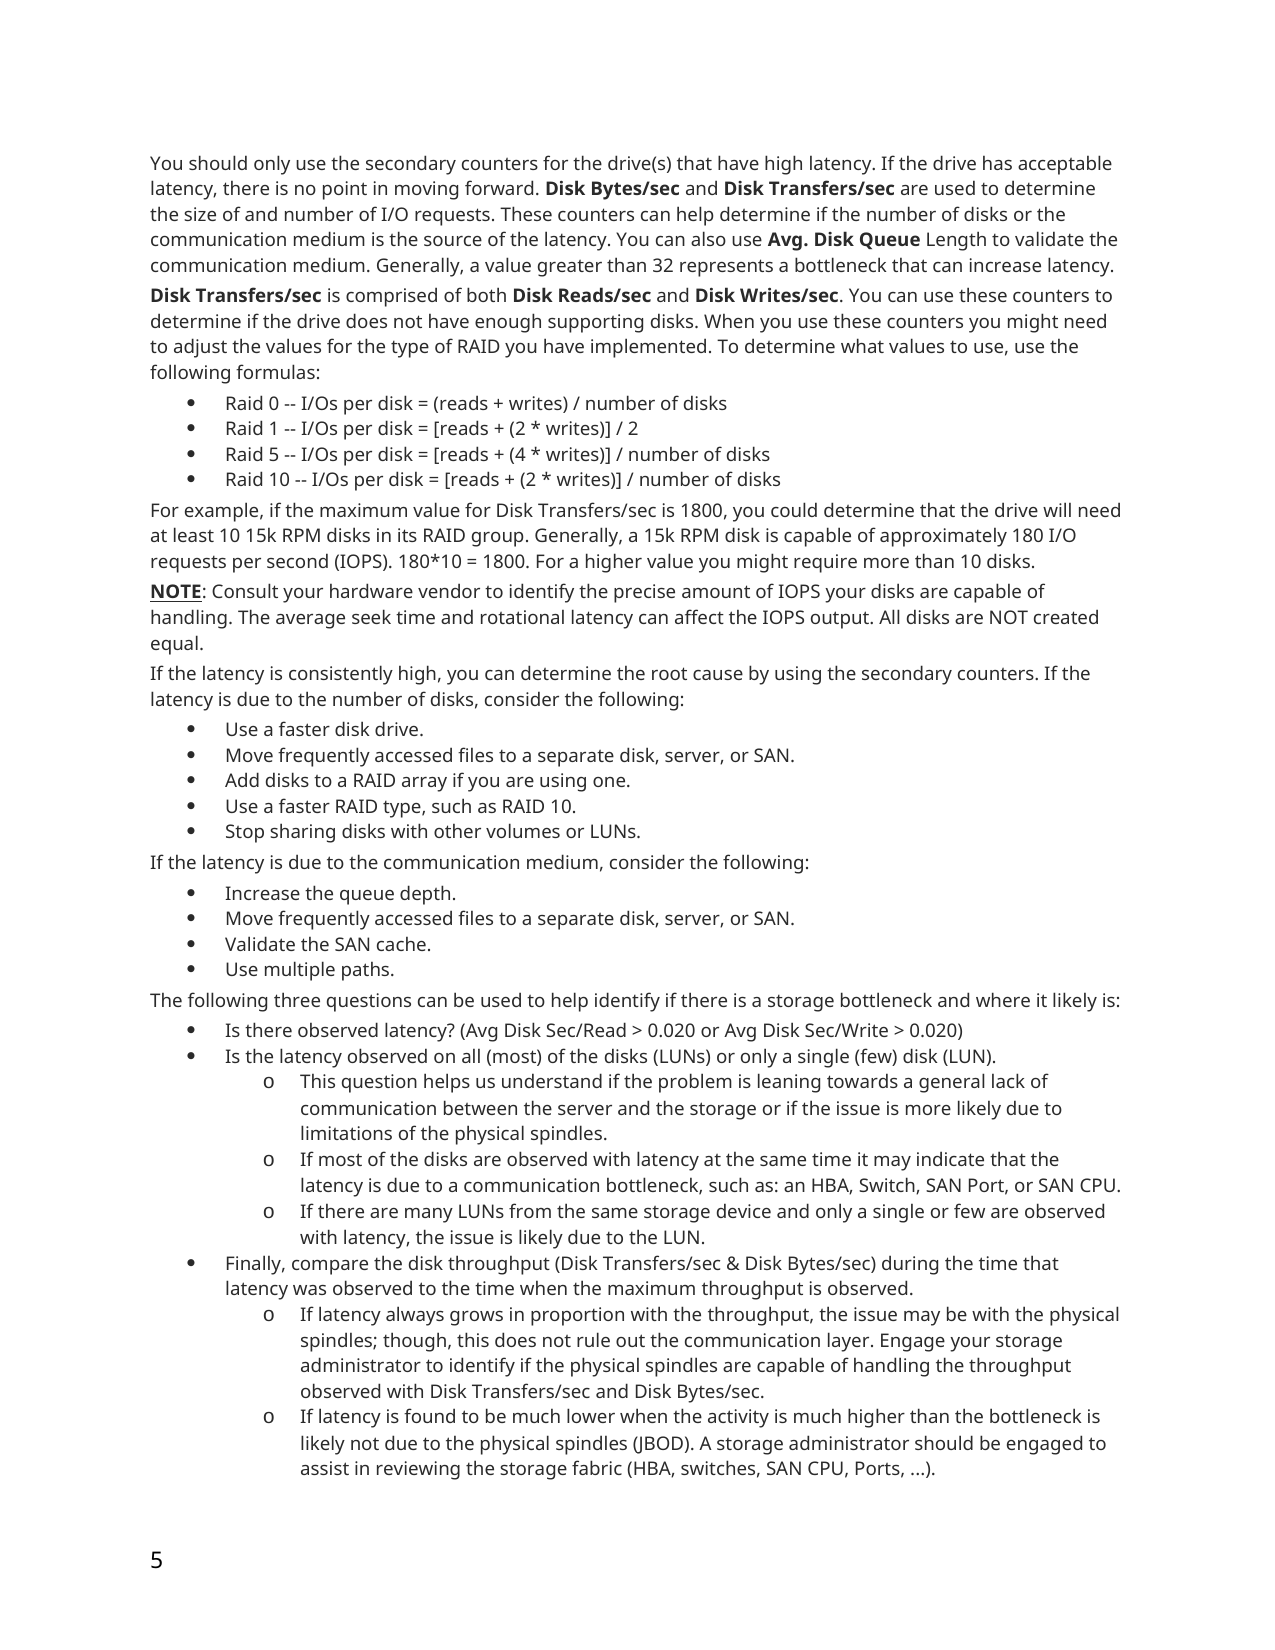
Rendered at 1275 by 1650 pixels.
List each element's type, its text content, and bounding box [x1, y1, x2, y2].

list Stop sharing disks with other volumes or LUNs. [187, 819, 1125, 844]
list If latency always grows in proportion with the throughput, the issue may be with the physical spindles; though, this does not rule out the communication layer. Engage your storage administrator to identify if the physical spindles are capable of handling the throughput observed with Disk Transfers/sec and Disk Bytes/sec. [262, 1301, 1125, 1404]
list Use a faster disk drive. [187, 717, 1125, 742]
list Use a faster RAID type, such as RAID 10. [187, 793, 1125, 819]
list Is there observed latency? (Avg Disk Sec/Read > 0.020 or Avg Disk Sec/Write > 0.020) [187, 1018, 1125, 1043]
text NOTE: Consult your hardware vendor to identify the precise amount of IOPS your disks are capable of handling. The average seek time and rotational latency can affect the IOPS output. All disks are NOT created equal. [150, 579, 1125, 655]
list If latency is found to be much lower when the activity is much higher than the bottleneck is likely not due to the physical spindles (JBOD). A storage administrator should be engaged to assist in reviewing the storage fabric (HBA, switches, SAN CPU, Ports, ...). [262, 1404, 1125, 1481]
list If there are many LUNs from the same storage device and only a single or few are observed with latency, the issue is likely due to the LUN. [262, 1198, 1125, 1250]
text For example, if the maximum value for Disk Transfers/sec is 1800, you could determine that the drive will need at least 10 15k RPM disks in its RAID group. Generally, a 15k RPM disk is capable of approximately 180 I/O requests per second (IOPS). 180*10 = 1800. For a higher value you might require more than 10 disks. [150, 497, 1125, 574]
list Validate the SAN cache. [187, 931, 1125, 956]
list Add disks to a RAID array if you are using one. [187, 768, 1125, 793]
list Move frequently accessed files to a separate disk, server, or SAN. [187, 742, 1125, 768]
list Move frequently accessed files to a separate disk, server, or SAN. [187, 905, 1125, 931]
list Finally, compare the disk throughput (Disk Transfers/sec & Disk Bytes/sec) during the time that latency was observed to the time when the maximum throughput is observed. [187, 1250, 1125, 1301]
text The following three questions can be used to help identify if there is a storage bottleneck and where it likely is: [150, 987, 1125, 1013]
text Disk Transfers/sec is comprised of both Disk Reads/sec and Disk Writes/sec. You can use these counters to determine if the drive does not have enough supporting disks. When you use these counters you might need to adjust the values for the type of RAID you have implemented. To determine what values to use, use the following formulas: [150, 283, 1125, 385]
list Increase the queue depth. [187, 880, 1125, 905]
list If most of the disks are observed with latency at the same time it may indicate that the latency is due to a communication bottleneck, such as: an HBA, Switch, SAN Port, or SAN CPU. [262, 1146, 1125, 1198]
list Is the latency observed on all (most) of the disks (LUNs) or only a single (few) disk (LUN). [187, 1043, 1125, 1069]
text If the latency is consistently high, you can determine the root cause by using the secondary counters. If the latency is due to the number of disks, consider the following: [150, 660, 1125, 711]
list This question helps us understand if the problem is leaning towards a general lack of communication between the server and the storage or if the issue is more likely due to limitations of the physical spindles. [262, 1069, 1125, 1146]
list Raid 10 -- I/Os per disk = [reads + (2 * writes)] / number of disks [187, 466, 1125, 492]
list Raid 1 -- I/Os per disk = [reads + (2 * writes)] / 2 [187, 415, 1125, 441]
text If the latency is due to the communication medium, consider the following: [150, 849, 1125, 875]
list Use multiple paths. [187, 956, 1125, 982]
text You should only use the secondary counters for the drive(s) that have high latency. If the drive has acceptable latency, there is no point in moving forward. Disk Bytes/sec and Disk Transfers/sec are used to determine the size of and number of I/O requests. These counters can help determine if the number of disks or the communication medium is the source of the latency. You can also use Avg. Disk Queue Length to validate the communication medium. Generally, a value greater than 32 represents a bottleneck that can increase latency. [150, 150, 1125, 278]
list Raid 5 -- I/Os per disk = [reads + (4 * writes)] / number of disks [187, 441, 1125, 466]
list Raid 0 -- I/Os per disk = (reads + writes) / number of disks [187, 390, 1125, 415]
